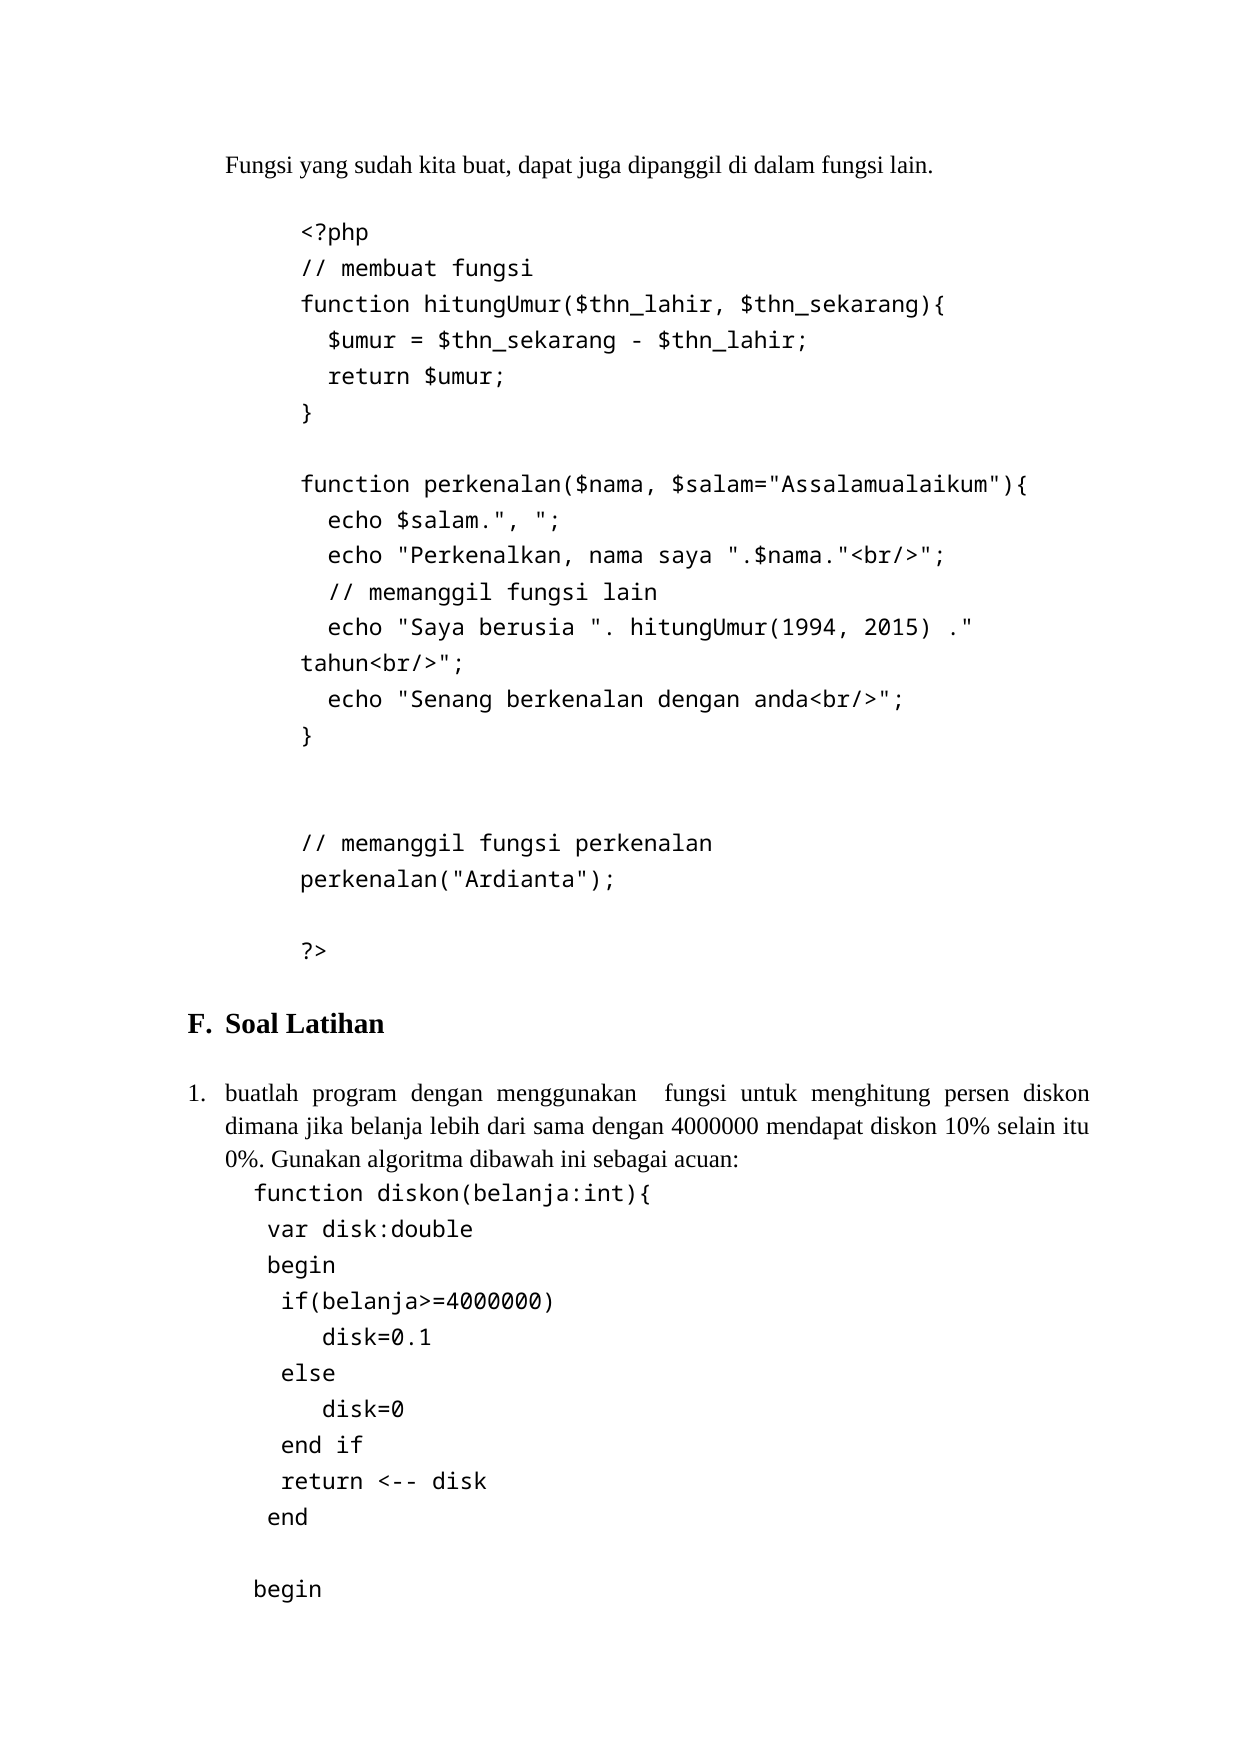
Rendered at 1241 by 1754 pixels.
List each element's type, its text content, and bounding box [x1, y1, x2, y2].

list return <-- disk [253, 1465, 1090, 1496]
list <?php [300, 216, 1090, 247]
list function perkenalan($nama, $salam="Assalamualaikum"){ [300, 468, 1090, 499]
list else [253, 1357, 1090, 1388]
list Soal Latihan [187, 1007, 1090, 1040]
list buatlah program dengan menggunakan fungsi untuk menghitung persen diskon dimana jika belanja lebih dari sama dengan 4000000 mendapat diskon 10% selain itu 0%. Gunakan algoritma dibawah ini sebagai acuan: [187, 1078, 1090, 1173]
list // membuat fungsi [300, 252, 1090, 283]
list echo "Perkenalkan, nama saya ".$nama."<br/>"; [300, 539, 1090, 571]
list var disk:double [253, 1213, 1090, 1244]
list begin [253, 1573, 1090, 1604]
list // memanggil fungsi lain [300, 575, 1090, 607]
list end [253, 1501, 1090, 1532]
list if(belanja>=4000000) [253, 1285, 1090, 1316]
list } [300, 719, 1090, 750]
list } [300, 396, 1090, 427]
list function diskon(belanja:int){ [253, 1177, 1090, 1208]
list disk=0 [253, 1393, 1090, 1424]
list begin [253, 1249, 1090, 1280]
list echo $salam.", "; [300, 503, 1090, 535]
list $umur = $thn_sekarang - $thn_lahir; [300, 324, 1090, 355]
list echo "Saya berusia ". hitungUmur(1994, 2015) ." tahun<br/>"; [300, 611, 1090, 678]
list // memanggil fungsi perkenalan [300, 827, 1090, 858]
list disk=0.1 [253, 1321, 1090, 1352]
list end if [253, 1429, 1090, 1460]
list Fungsi yang sudah kita buat, dapat juga dipanggil di dalam fungsi lain. [225, 150, 1090, 179]
list perkenalan("Ardianta"); [300, 863, 1090, 894]
list return $umur; [300, 360, 1090, 391]
list echo "Senang berkenalan dengan anda<br/>"; [300, 683, 1090, 714]
list ?> [300, 935, 1090, 966]
list function hitungUmur($thn_lahir, $thn_sekarang){ [300, 288, 1090, 319]
